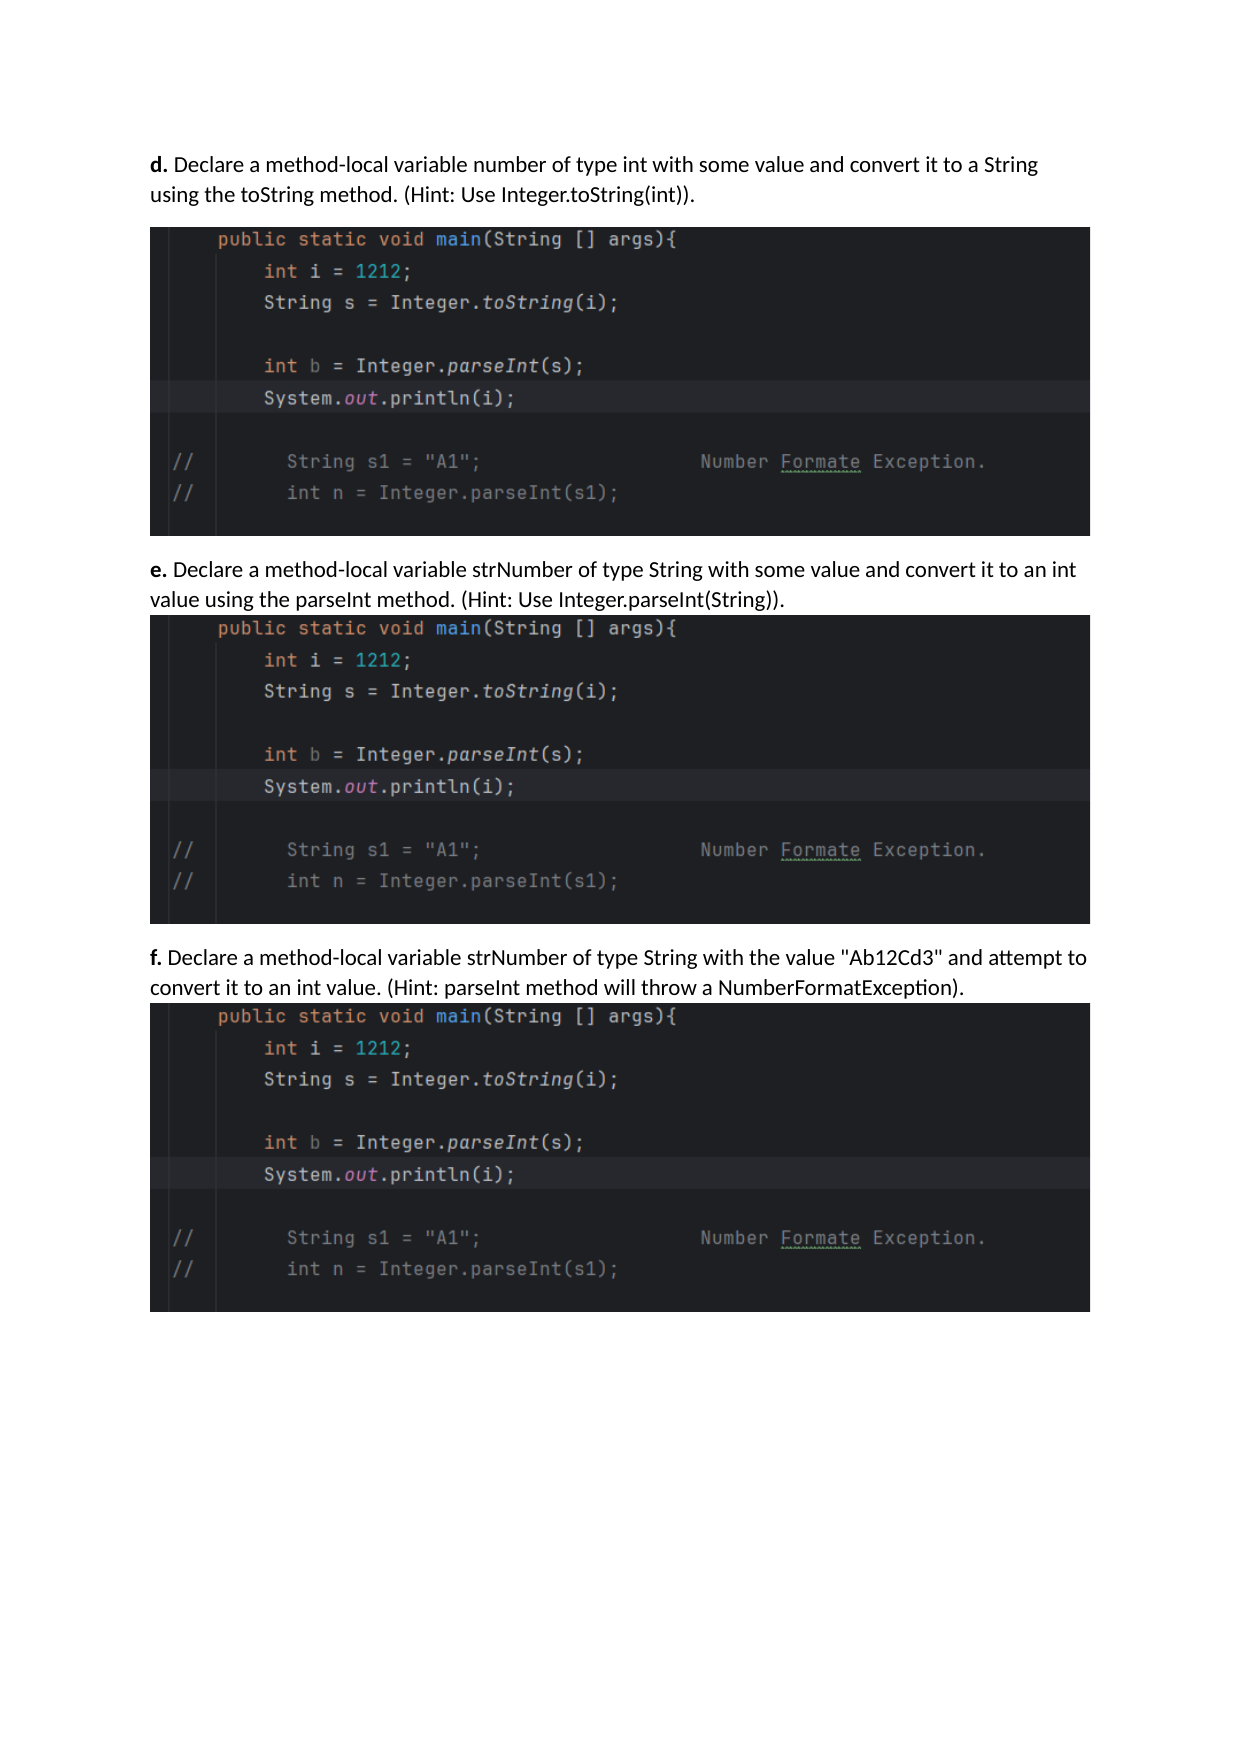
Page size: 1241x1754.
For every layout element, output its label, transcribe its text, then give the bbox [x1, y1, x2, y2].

text d. Declare a method-local variable number of type int with some value and convert it to a String using the toString method. (Hint: Use Integer.toString(int)). [150, 150, 1090, 208]
text f. Declare a method-local variable strNumber of type String with the value "Ab12Cd3" and attempt to convert it to an int value. (Hint: parseInt method will throw a NumberFormatException). [150, 943, 1090, 1003]
picture [150, 615, 1091, 924]
picture [150, 1003, 1091, 1312]
picture [150, 227, 1091, 536]
text e. Declare a method-local variable strNumber of type String with some value and convert it to an int value using the parseInt method. (Hint: Use Integer.parseInt(String)). [150, 555, 1090, 615]
